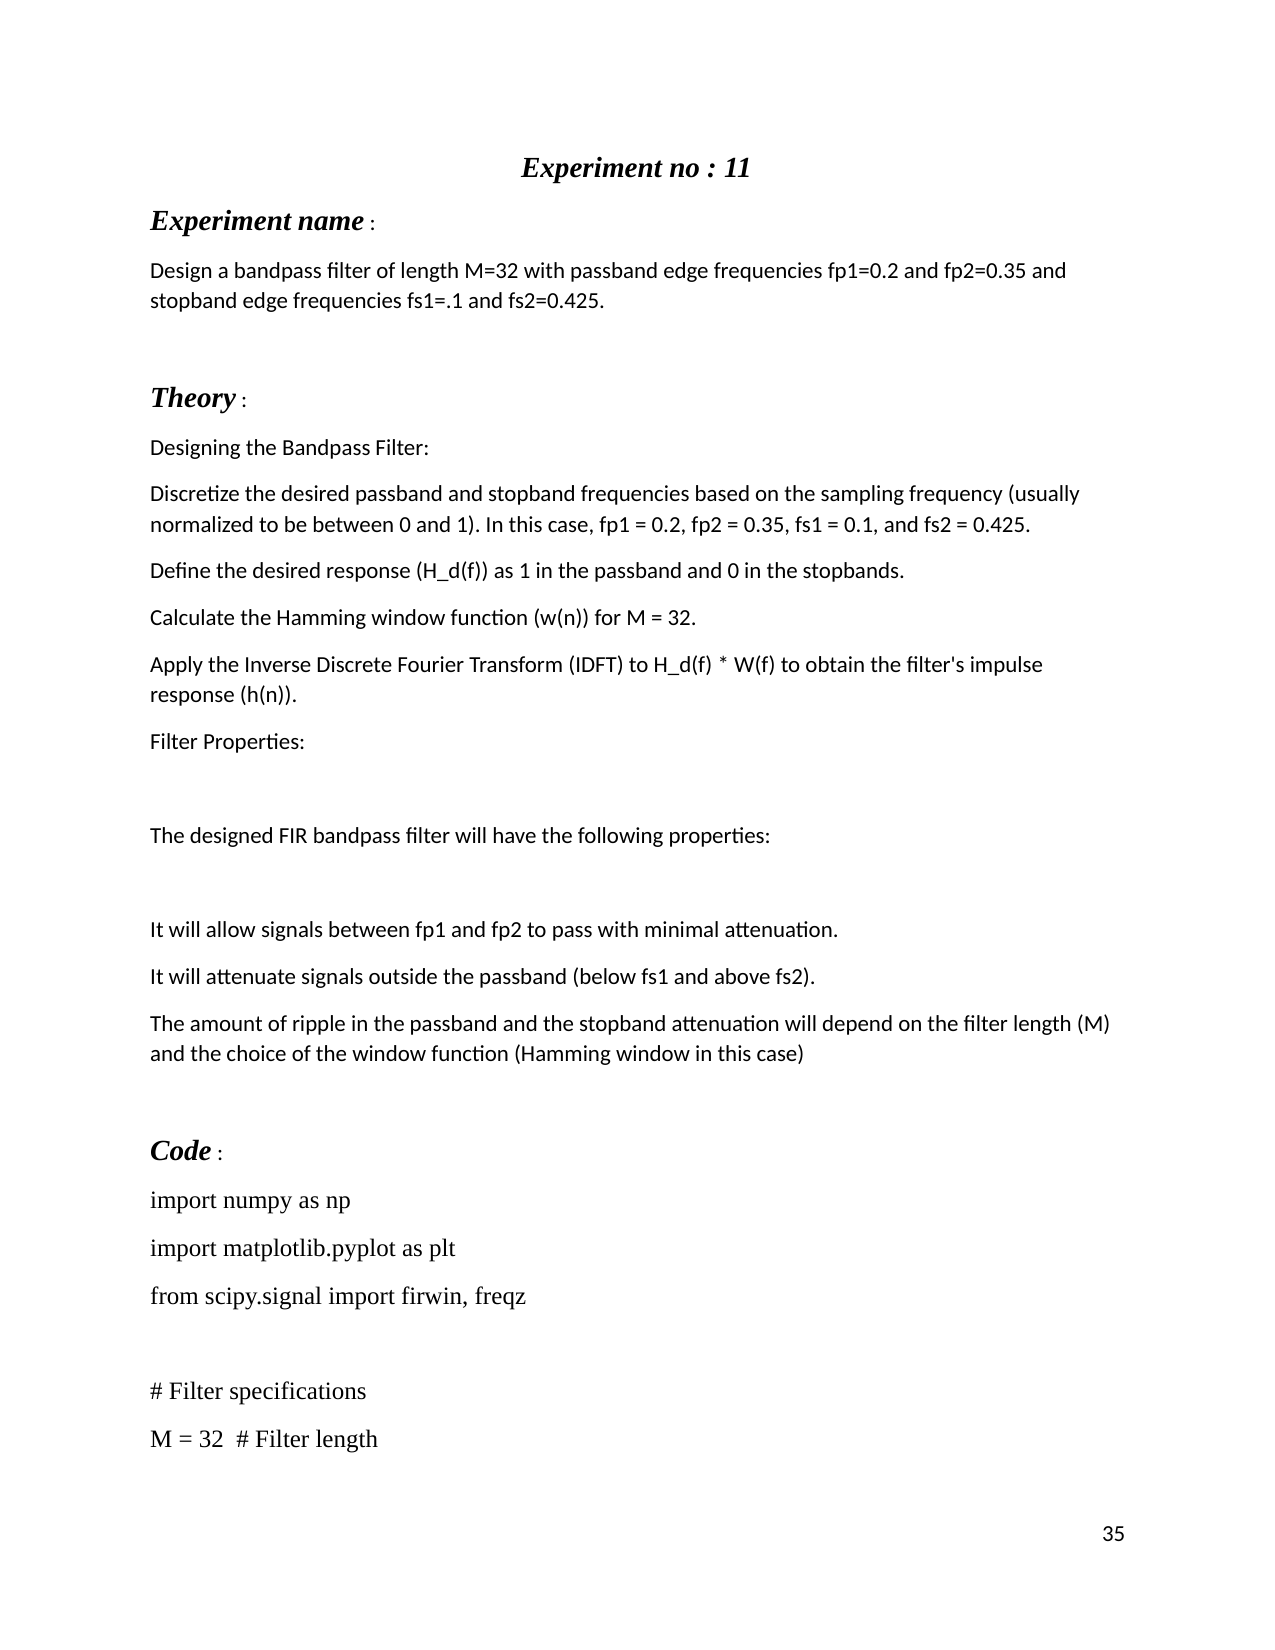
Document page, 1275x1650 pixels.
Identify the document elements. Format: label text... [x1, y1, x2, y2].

text Apply the Inverse Discrete Fourier Transform (IDFT) to H_d(f) * W(f) to obtain the filter's impulse response (h(n)). [150, 650, 1125, 708]
text Theory : [150, 380, 1125, 413]
text # Filter specifications [150, 1376, 1125, 1405]
text The amount of ripple in the passband and the stopband attenuation will depend on the filter length (M) and the choice of the window function (Hamming window in this case) [150, 1009, 1125, 1067]
text M = 32 # Filter length [150, 1424, 1125, 1453]
text from scipy.signal import firwin, freqz [150, 1281, 1125, 1309]
text Design a bandpass filter of length M=32 with passband edge frequencies fp1=0.2 and fp2=0.35 and stopband edge frequencies fs1=.1 and fs2=0.425. [150, 256, 1125, 314]
text import matplotlib.pyplot as plt [150, 1233, 1125, 1262]
text Define the desired response (H_d(f)) as 1 in the passband and 0 in the stopbands. [150, 557, 1125, 584]
text The designed FIR bandpass filter will have the following properties: [150, 821, 1125, 849]
text Calculate the Hamming window function (w(n)) for M = 32. [150, 603, 1125, 631]
text Experiment no : 11 [150, 150, 1125, 183]
text Experiment name : [150, 203, 1125, 236]
text It will attenuate signals outside the passband (below fs1 and above fs2). [150, 962, 1125, 990]
text import numpy as np [150, 1185, 1125, 1214]
text Discretize the desired passband and stopband frequencies based on the sampling frequency (usually normalized to be between 0 and 1). In this case, fp1 = 0.2, fp2 = 0.35, fs1 = 0.1, and fs2 = 0.425. [150, 479, 1125, 538]
text It will allow signals between fp1 and fp2 to pass with minimal attenuation. [150, 915, 1125, 943]
text Designing the Bandpass Filter: [150, 433, 1125, 461]
text Code : [150, 1133, 1125, 1166]
text Filter Properties: [150, 727, 1125, 755]
